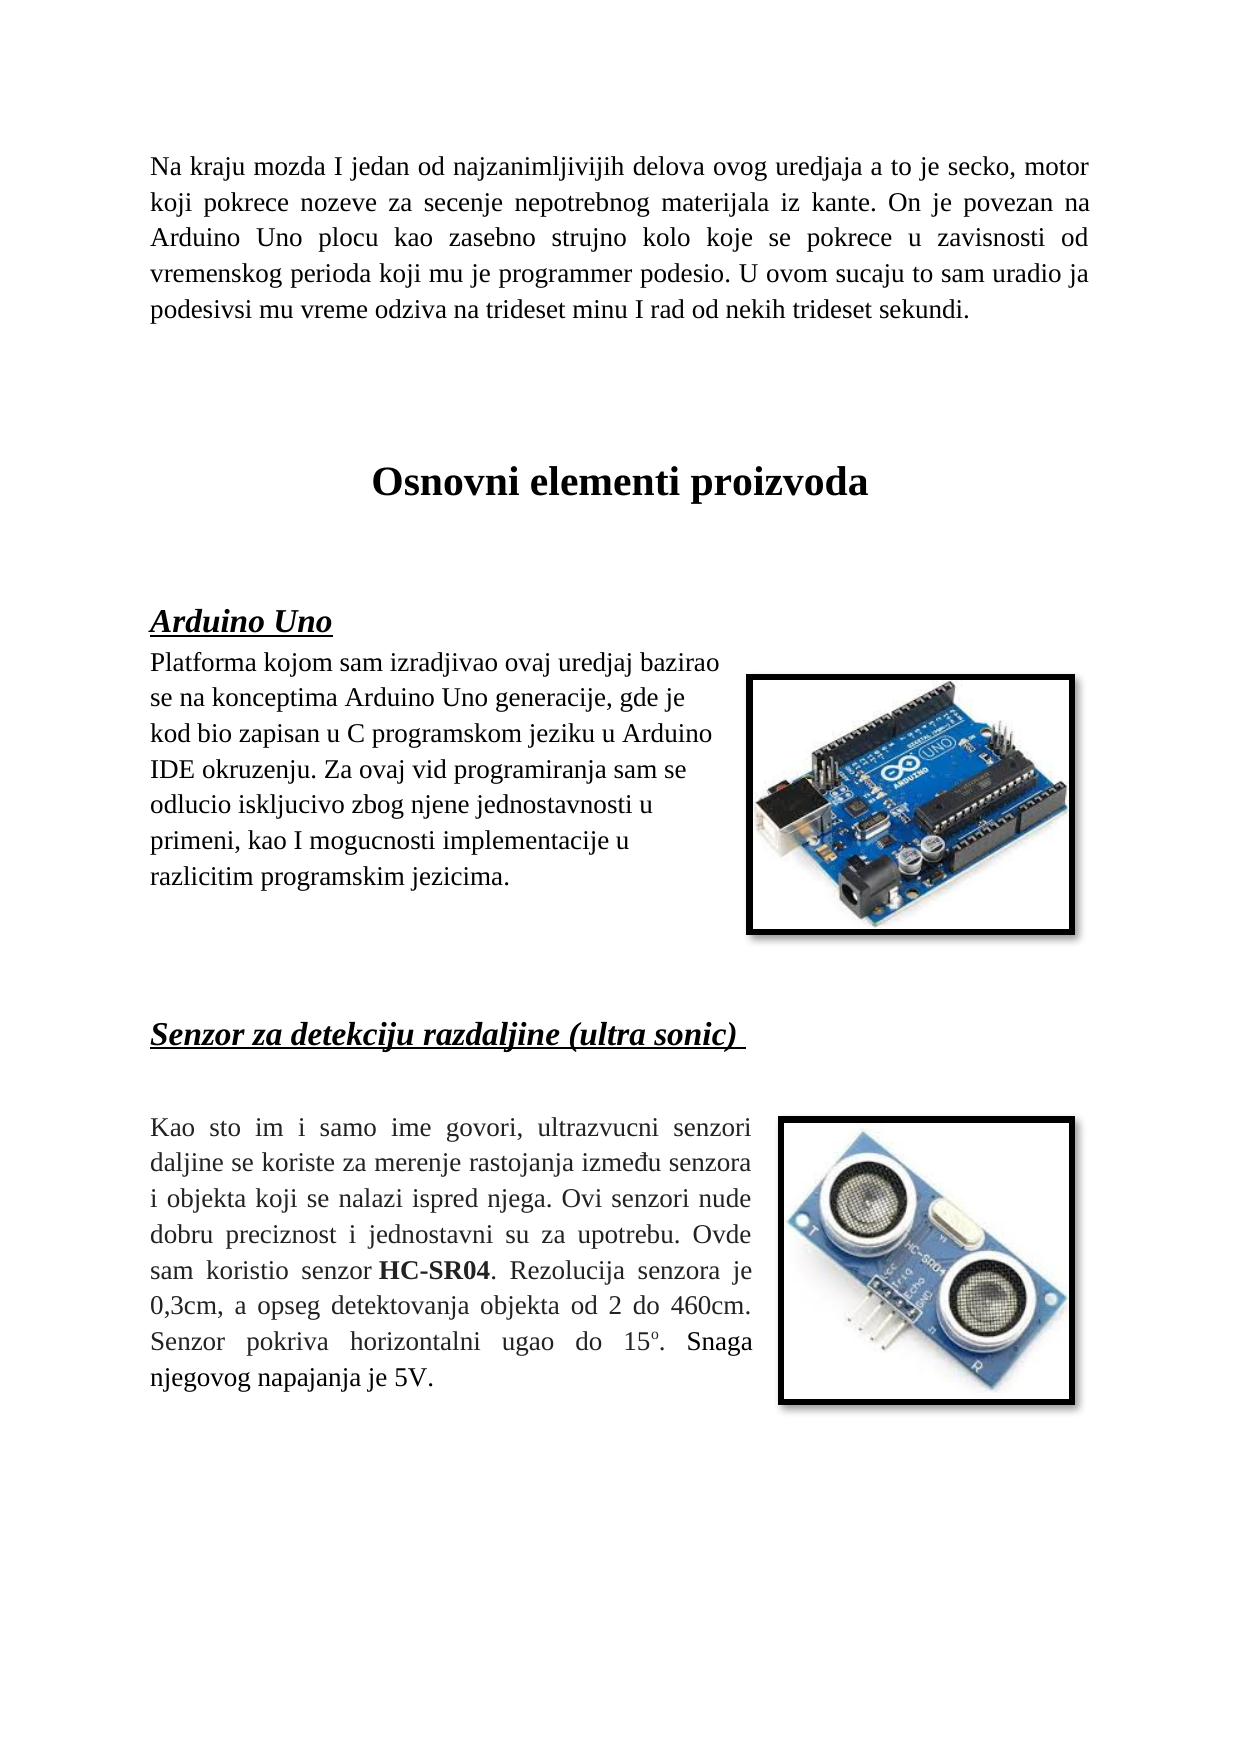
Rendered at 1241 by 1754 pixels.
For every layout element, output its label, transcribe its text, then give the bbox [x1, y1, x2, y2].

subtitle Arduino Uno [150, 602, 1090, 640]
picture [784, 1123, 1069, 1399]
subtitle Osnovni elementi proizvoda [150, 457, 1090, 504]
text Na kraju mozda I jedan od najzanimljivijih delova ovog uredjaja a to je secko, motor koji pokrece nozeve za secenje nepotrebnog materijala iz kante. On je povezan na Arduino Uno plocu kao zasebno strujno kolo koje se pokrece u zavisnosti od vremenskog perioda koji mu je programmer podesio. U ovom sucaju to sam uradio ja podesivsi mu vreme odziva na trideset minu I rad od nekih trideset sekundi. [150, 150, 1090, 324]
subtitle Senzor za detekciju razdaljine (ultra sonic) [150, 1014, 1090, 1052]
picture [753, 680, 1069, 929]
